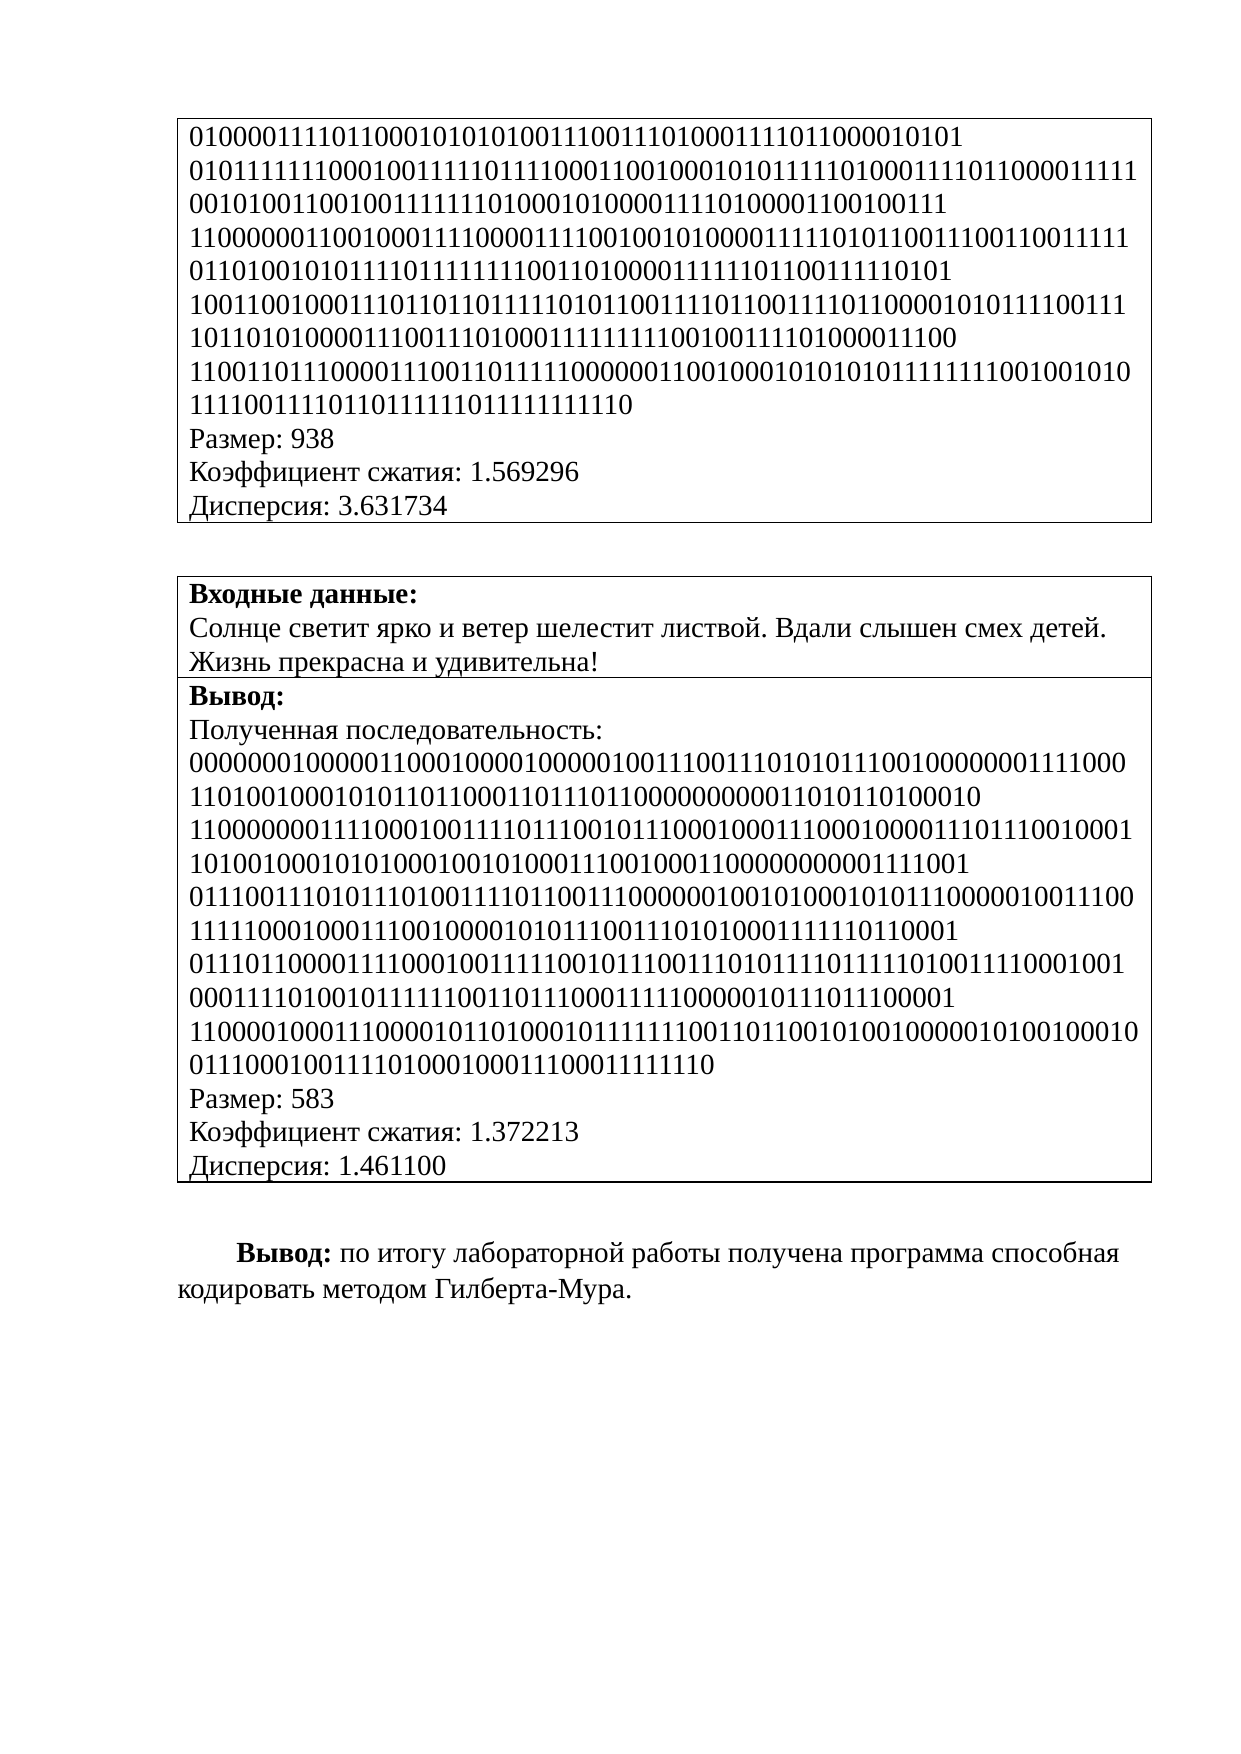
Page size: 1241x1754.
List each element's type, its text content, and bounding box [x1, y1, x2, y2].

table_header Входные данные: Солнце светит ярко и ветер шелестит листвой. Вдали слышен смех детей. Жизнь прекрасна и удивительна! [178, 577, 1151, 677]
text Вывод: по итогу лабораторной работы получена программа способная кодировать методом Гилберта-Мура. [177, 1235, 1152, 1305]
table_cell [178, 119, 1151, 522]
table_cell Вывод: Полученная последовательность: 000000010000011000100001000001001110011101010111001000000011110001101001000101011011000110111011000000000011010110100010 110000000111100010011110111001011100010001110001000011101110010001101001000101010001001010001110010001100000000001111001 011100111010111010011110110011100000010010100010101110000010011100111110001000111001000010101110011101010001111110110001 011101100001111000100111110010111001110101111011111010011110001001000111101001011111100110111000111110000010111011100001 1100001000111000010110100010111111100110110010100100000101001000100111000100111101000100011100011111110 Размер: 583 Коэффициент сжатия: 1.372213 Дисперсия: 1.461100 [178, 678, 1151, 1181]
